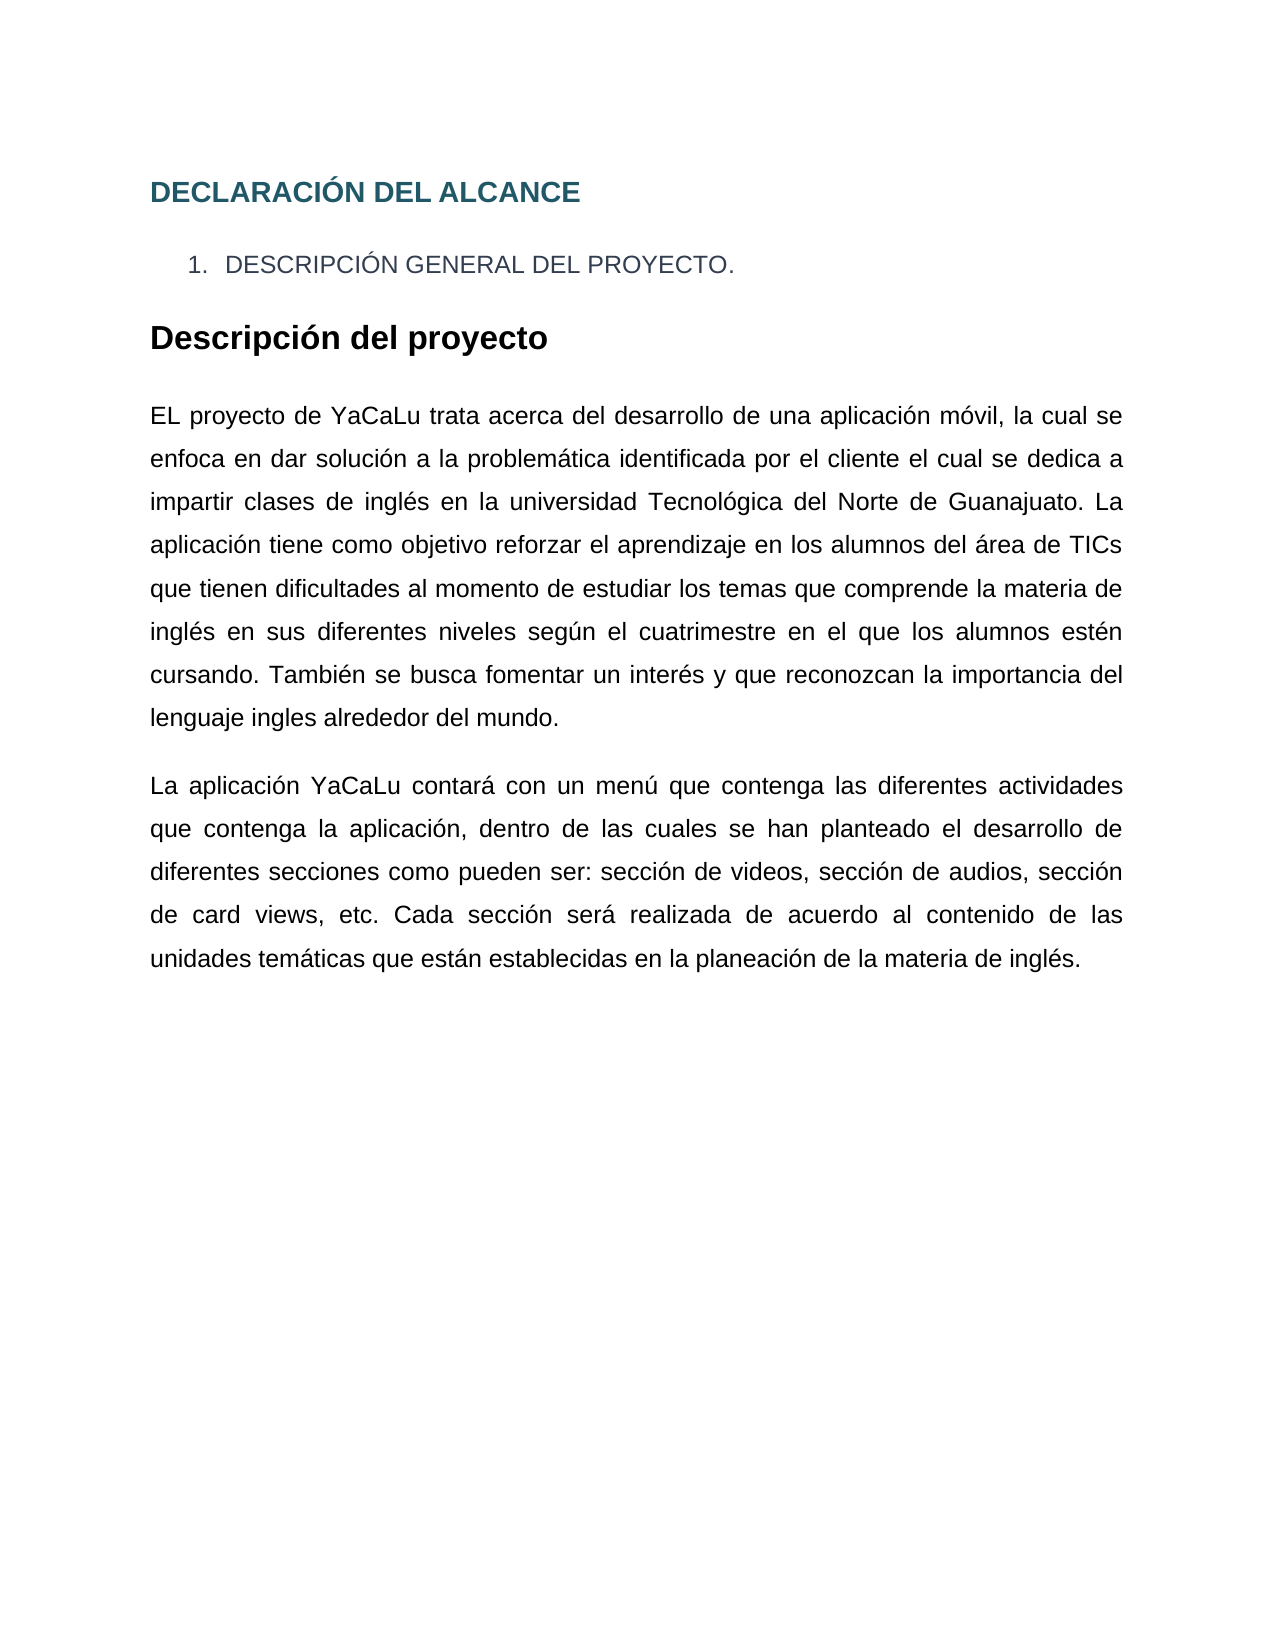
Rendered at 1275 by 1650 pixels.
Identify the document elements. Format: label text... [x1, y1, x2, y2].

text DECLARACIÓN DEL ALCANCE [150, 175, 1125, 208]
text La aplicación YaCaLu contará con un menú que contenga las diferentes actividades que contenga la aplicación, dentro de las cuales se han planteado el desarrollo de diferentes secciones como pueden ser: sección de videos, sección de audios, sección de card views, etc. Cada sección será realizada de acuerdo al contenido de las unidades temáticas que están establecidas en la planeación de la materia de inglés. [150, 771, 1125, 972]
subtitle Descripción del proyecto [150, 318, 1125, 357]
list DESCRIPCIÓN GENERAL DEL PROYECTO. [187, 250, 1125, 279]
text EL proyecto de YaCaLu trata acerca del desarrollo de una aplicación móvil, la cual se enfoca en dar solución a la problemática identificada por el cliente el cual se dedica a impartir clases de inglés en la universidad Tecnológica del Norte de Guanajuato. La aplicación tiene como objetivo reforzar el aprendizaje en los alumnos del área de TICs que tienen dificultades al momento de estudiar los temas que comprende la materia de inglés en sus diferentes niveles según el cuatrimestre en el que los alumnos estén cursando. También se busca fomentar un interés y que reconozcan la importancia del lenguaje ingles alrededor del mundo. [150, 401, 1125, 732]
